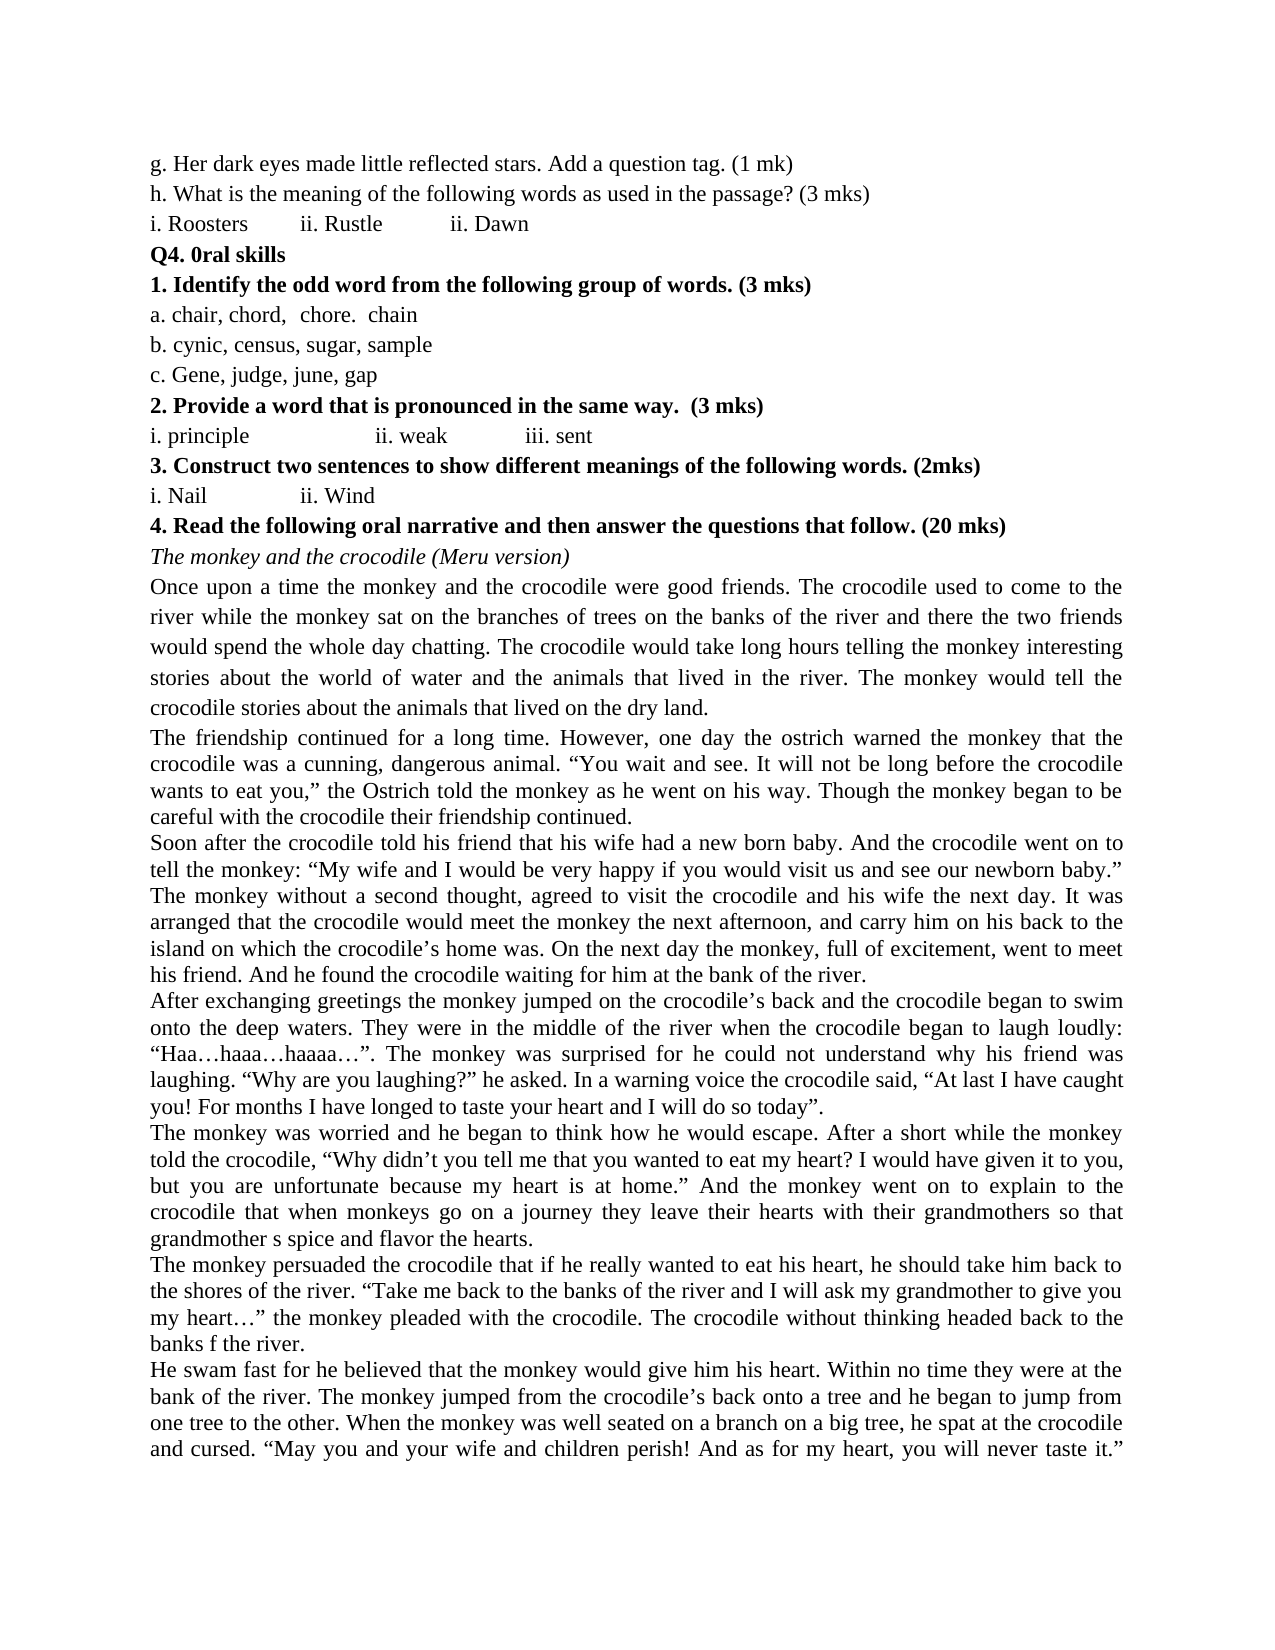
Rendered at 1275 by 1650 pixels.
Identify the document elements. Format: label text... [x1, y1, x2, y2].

text b. cynic, census, sugar, sample [150, 331, 1125, 358]
text 4. Read the following oral narrative and then answer the questions that follow. (20 mks) [150, 512, 1125, 539]
text The monkey and the crocodile (Meru version) [150, 543, 1125, 569]
text The friendship continued for a long time. However, one day the ostrich warned the monkey that the crocodile was a cunning, dangerous animal. “You wait and see. It will not be long before the crocodile wants to eat you,” the Ostrich told the monkey as he went on his way. Though the monkey began to be careful with the crocodile their friendship continued. [150, 724, 1125, 829]
text c. Gene, judge, june, gap [150, 361, 1125, 388]
text Q4. 0ral skills [150, 241, 1125, 267]
text i. principle ii. weak iii. sent [150, 422, 1125, 448]
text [150, 1356, 1125, 1462]
text Once upon a time the monkey and the crocodile were good friends. The crocodile used to come to the river while the monkey sat on the branches of trees on the banks of the river and there the two friends would spend the whole day chatting. The crocodile would take long hours telling the monkey interesting stories about the world of water and the animals that lived in the river. The monkey would tell the crocodile stories about the animals that lived on the dry land. [150, 573, 1125, 720]
text i. Nail ii. Wind [150, 482, 1125, 509]
text h. What is the meaning of the following words as used in the passage? (3 mks) [150, 180, 1125, 207]
text 2. Provide a word that is pronounced in the same way. (3 mks) [150, 392, 1125, 418]
text 1. Identify the odd word from the following group of words. (3 mks) [150, 271, 1125, 297]
text The monkey was worried and he began to think how he would escape. After a short while the monkey told the crocodile, “Why didn’t you tell me that you wanted to eat my heart? I would have given it to you, but you are unfortunate because my heart is at home.” And the monkey went on to explain to the crocodile that when monkeys go on a journey they leave their hearts with their grandmothers so that grandmother s spice and flavor the hearts. [150, 1119, 1125, 1251]
text g. Her dark eyes made little reflected stars. Add a question tag. (1 mk) [150, 150, 1125, 176]
text 3. Construct two sentences to show different meanings of the following words. (2mks) [150, 452, 1125, 478]
text The monkey persuaded the crocodile that if he really wanted to eat his heart, he should take him back to the shores of the river. “Take me back to the banks of the river and I will ask my grandmother to give you my heart…” the monkey pleaded with the crocodile. The crocodile without thinking headed back to the banks f the river. [150, 1251, 1125, 1356]
text After exchanging greetings the monkey jumped on the crocodile’s back and the crocodile began to swim onto the deep waters. They were in the middle of the river when the crocodile began to laugh loudly: “Haa…haaa…haaaa…”. The monkey was surprised for he could not understand why his friend was laughing. “Why are you laughing?” he asked. In a warning voice the crocodile said, “At last I have caught you! For months I have longed to taste your heart and I will do so today”. [150, 987, 1125, 1119]
text i. Roosters ii. Rustle ii. Dawn [150, 210, 1125, 237]
text a. chair, chord, chore. chain [150, 301, 1125, 327]
text Soon after the crocodile told his friend that his wife had a new born baby. And the crocodile went on to tell the monkey: “My wife and I would be very happy if you would visit us and see our newborn baby.” The monkey without a second thought, agreed to visit the crocodile and his wife the next day. It was arranged that the crocodile would meet the monkey the next afternoon, and carry him on his back to the island on which the crocodile’s home was. On the next day the monkey, full of excitement, went to meet his friend. And he found the crocodile waiting for him at the bank of the river. [150, 829, 1125, 987]
